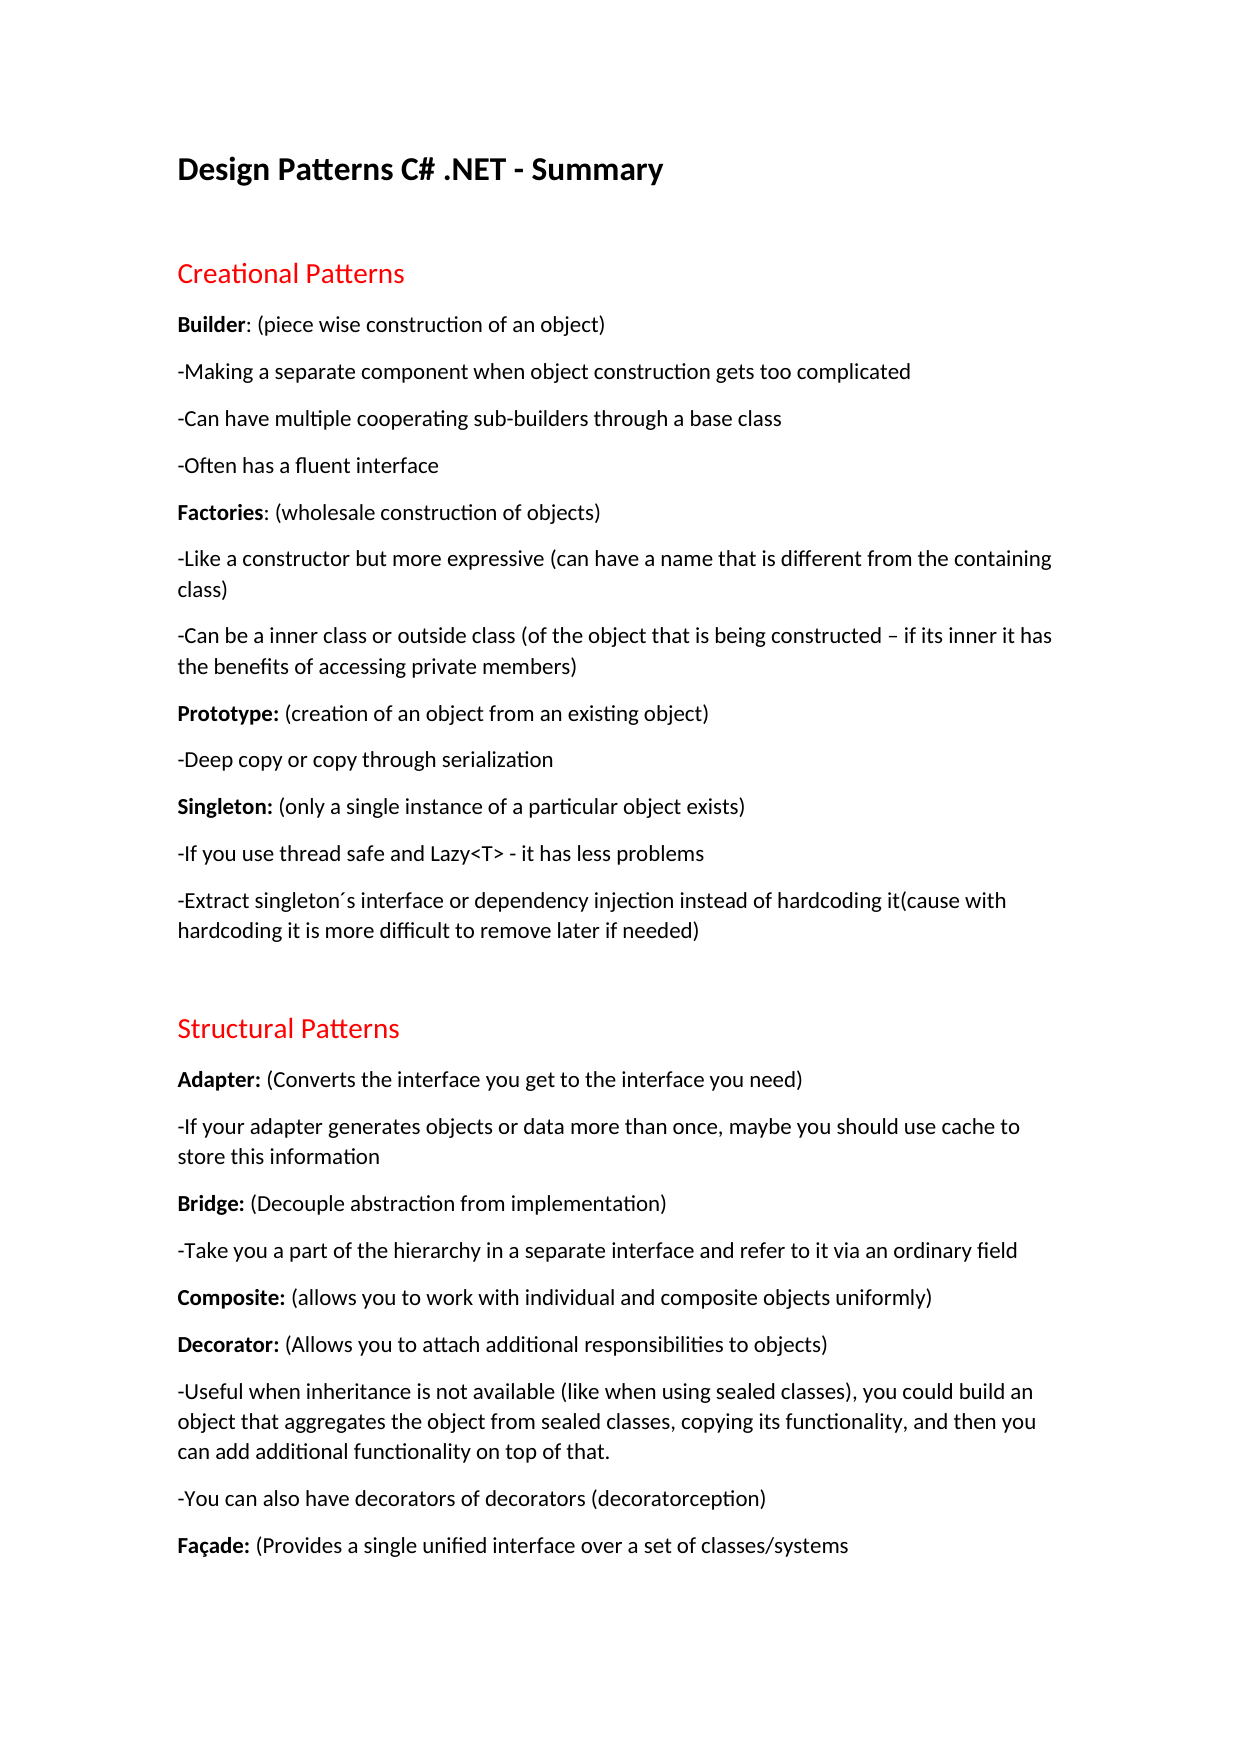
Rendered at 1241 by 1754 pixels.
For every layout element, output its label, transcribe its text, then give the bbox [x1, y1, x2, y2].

text -Useful when inheritance is not available (like when using sealed classes), you could build an object that aggregates the object from sealed classes, copying its functionality, and then you can add additional functionality on top of that. [177, 1377, 1063, 1465]
text Composite: (allows you to work with individual and composite objects uniformly) [177, 1283, 1063, 1311]
text Singleton: (only a single instance of a particular object exists) [177, 792, 1063, 821]
text Façade: (Provides a single unified interface over a set of classes/systems [177, 1531, 1063, 1559]
text -You can also have decorators of decorators (decoratorception) [177, 1484, 1063, 1512]
text Decorator: (Allows you to attach additional responsibilities to objects) [177, 1330, 1063, 1358]
text Factories: (wholesale construction of objects) [177, 498, 1063, 526]
text -Deep copy or copy through serialization [177, 746, 1063, 774]
text -If your adapter generates objects or data more than once, maybe you should use cache to store this information [177, 1112, 1063, 1170]
text -Can have multiple cooperating sub-builders through a base class [177, 404, 1063, 432]
text -Often has a fluent interface [177, 451, 1063, 479]
text Creational Patterns [177, 255, 1063, 291]
text -Extract singleton´s interface or dependency injection instead of hardcoding it(cause with hardcoding it is more difficult to remove later if needed) [177, 886, 1063, 944]
text Builder: (piece wise construction of an object) [177, 310, 1063, 338]
text -If you use thread safe and Lazy<T> - it has less problems [177, 839, 1063, 867]
text Prototype: (creation of an object from an existing object) [177, 699, 1063, 727]
text -Take you a part of the hierarchy in a separate interface and refer to it via an ordinary field [177, 1236, 1063, 1264]
text -Can be a inner class or outside class (of the object that is being constructed – if its inner it has the benefits of accessing private members) [177, 622, 1063, 680]
text -Making a separate component when object construction gets too complicated [177, 357, 1063, 385]
text Structural Patterns [177, 1010, 1063, 1046]
text -Like a constructor but more expressive (can have a name that is different from the containing class) [177, 544, 1063, 603]
text Adapter: (Converts the interface you get to the interface you need) [177, 1065, 1063, 1093]
text Design Patterns C# .NET - Summary [177, 148, 1063, 188]
text Bridge: (Decouple abstraction from implementation) [177, 1189, 1063, 1217]
